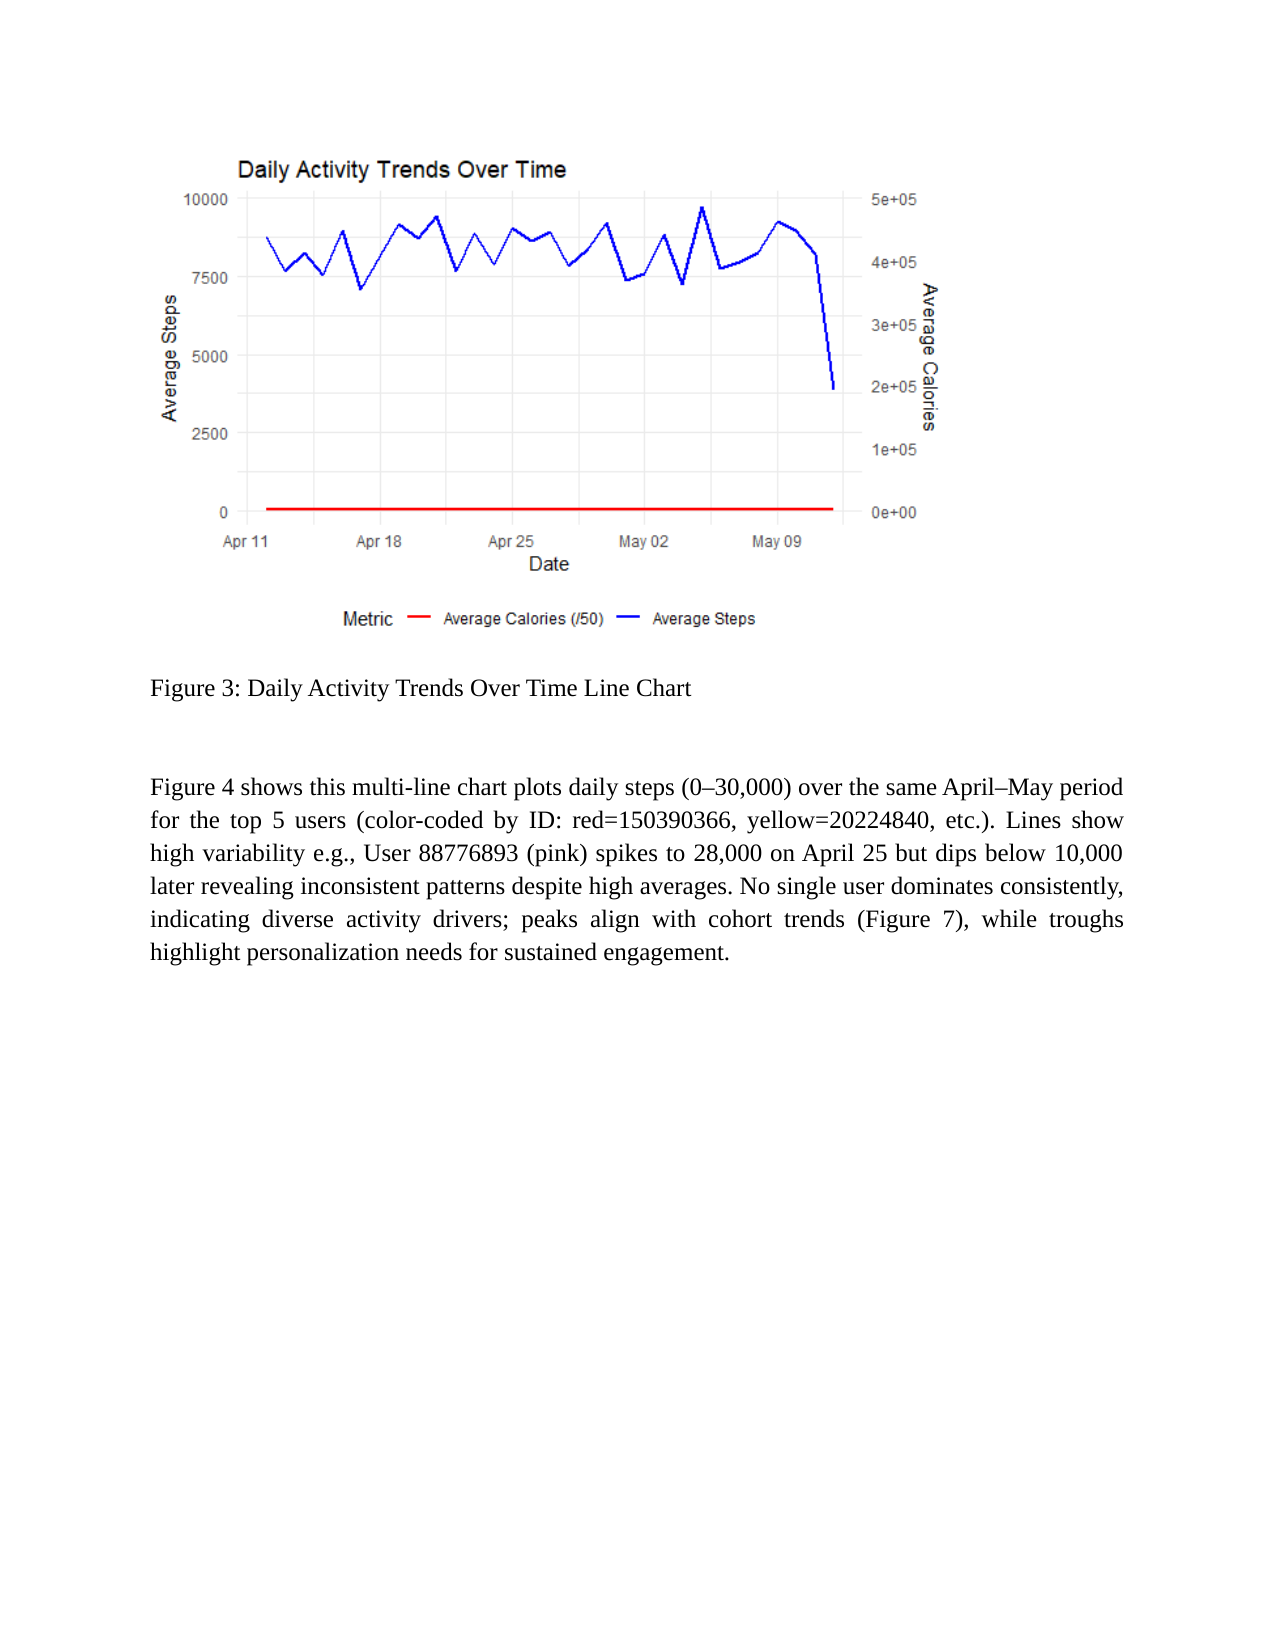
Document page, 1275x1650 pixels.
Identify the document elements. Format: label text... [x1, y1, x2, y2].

text Figure 4 shows this multi-line chart plots daily steps (0–30,000) over the same April–May period for the top 5 users (color-coded by ID: red=150390366, yellow=20224840, etc.). Lines show high variability e.g., User 88776893 (pink) spikes to 28,000 on April 25 but dips below 10,000 later revealing inconsistent patterns despite high averages. No single user dominates consistently, indicating diverse activity drivers; peaks align with cohort trends (Figure 7), while troughs highlight personalization needs for sustained engagement. [150, 772, 1125, 966]
text Figure 3: Daily Activity Trends Over Time Line Chart [150, 673, 1125, 701]
picture [150, 150, 951, 652]
